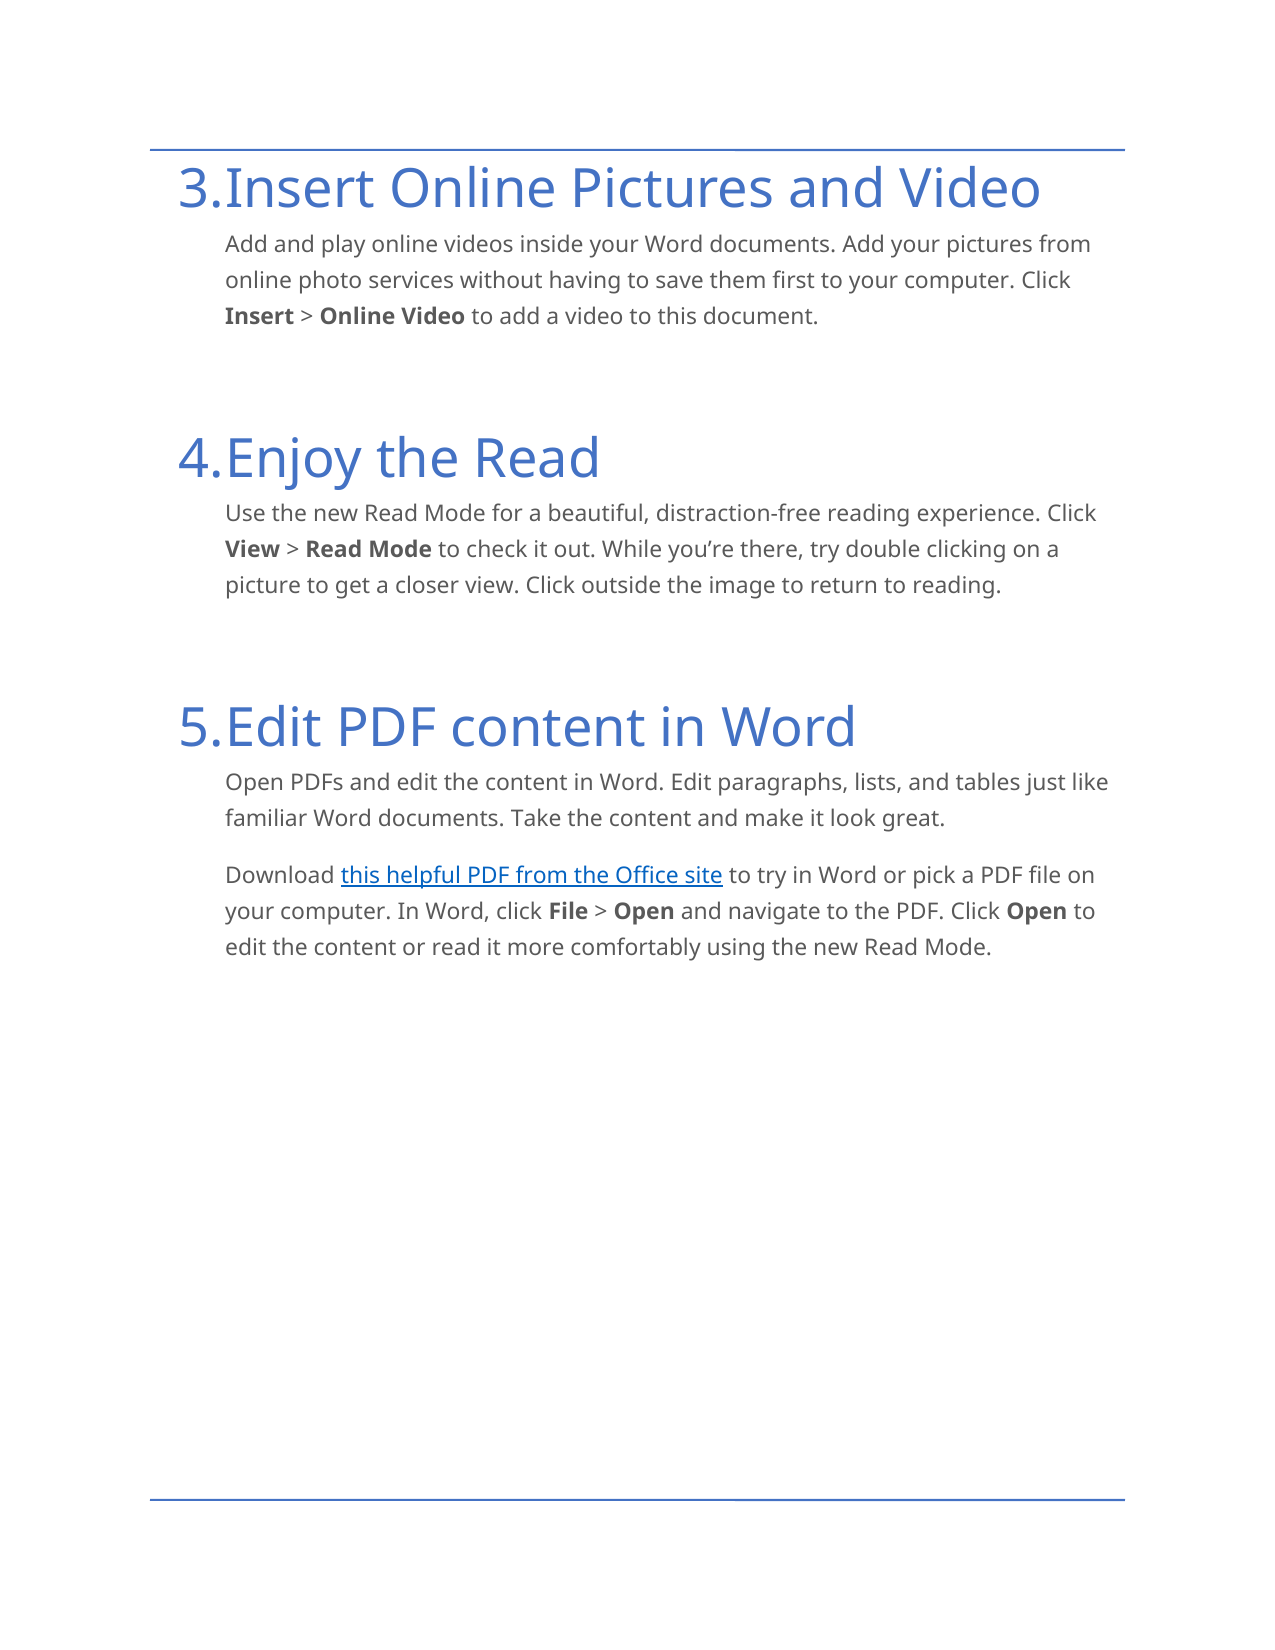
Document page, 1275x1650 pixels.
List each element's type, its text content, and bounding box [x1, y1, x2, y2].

text Add and play online videos inside your Word documents. Add your pictures from online photo services without having to save them first to your computer. Click Insert > Online Video to add a video to this document. [225, 228, 1125, 331]
text Download this helpful PDF from the Office site to try in Word or pick a PDF file on your computer. In Word, click File > Open and navigate to the PDF. Click Open to edit the content or read it more comfortably using the new Read Mode. [225, 859, 1125, 962]
subtitle Edit PDF content in Word [178, 688, 1125, 762]
text Open PDFs and edit the content in Word. Edit paragraphs, lists, and tables just like familiar Word documents. Take the content and make it look great. [225, 766, 1125, 833]
subtitle Insert Online Pictures and Video [178, 150, 1125, 224]
text Use the new Read Mode for a beautiful, distraction-free reading experience. Click View > Read Mode to check it out. While you’re there, try double clicking on a picture to get a closer view. Click outside the image to return to reading. [225, 497, 1125, 600]
subtitle Enjoy the Read [178, 419, 1125, 493]
